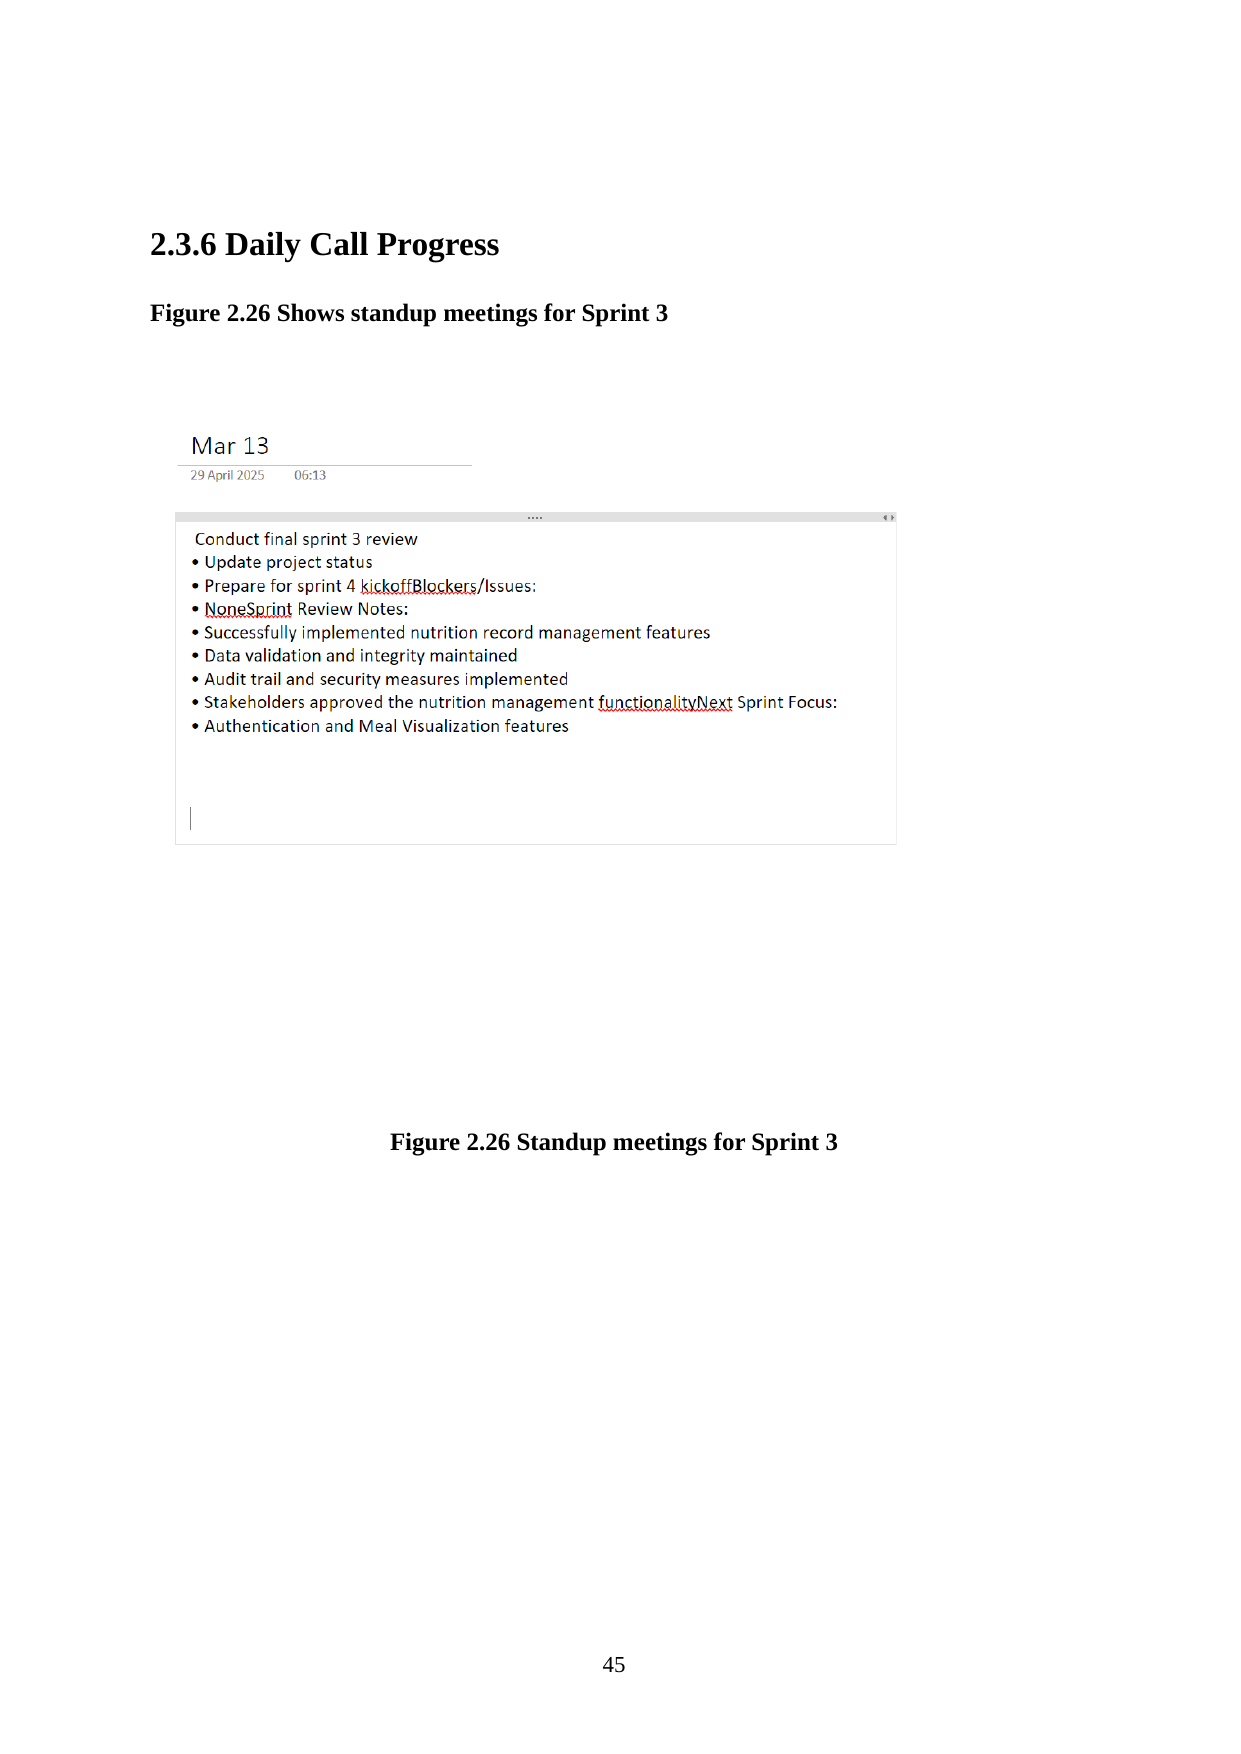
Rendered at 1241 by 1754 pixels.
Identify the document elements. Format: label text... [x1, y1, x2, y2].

picture [150, 425, 1078, 1097]
text Figure 2.26 Standup meetings for Sprint 3 [150, 1127, 1078, 1156]
text 2.3.6 Daily Call Progress [150, 224, 1078, 262]
text Figure 2.26 Shows standup meetings for Sprint 3 [150, 298, 1078, 327]
